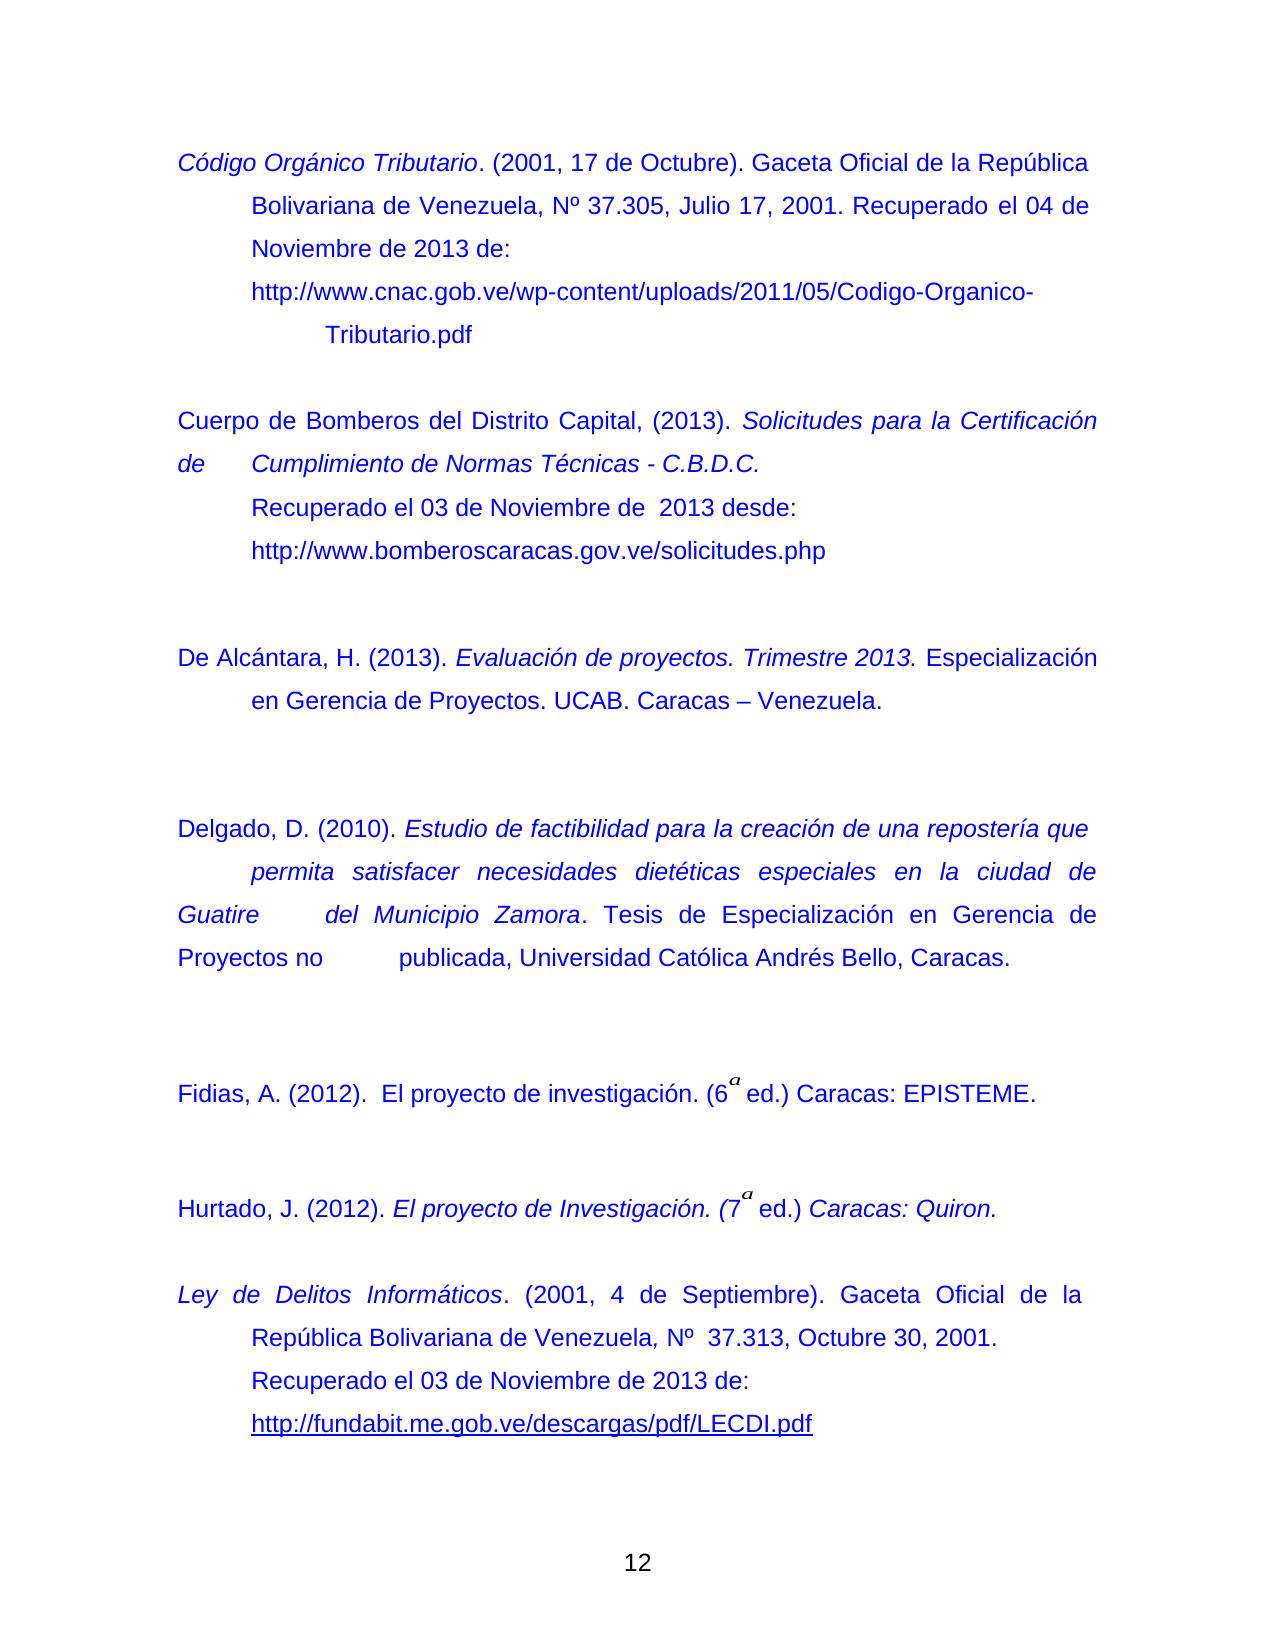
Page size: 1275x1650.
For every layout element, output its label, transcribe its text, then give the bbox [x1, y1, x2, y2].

text De Alcántara, H. (2013). Evaluación de proyectos. Trimestre 2013. Especialización en Gerencia de Proyectos. UCAB. Caracas – Venezuela. [177, 643, 1098, 715]
text Delgado, D. (2010). Estudio de factibilidad para la creación de una repostería que permita satisfacer necesidades dietéticas especiales en la ciudad de Guatire del Municipio Zamora. Tesis de Especialización en Gerencia de Proyectos no publicada, Universidad Católica Andrés Bello, Caracas. [177, 814, 1098, 972]
text http://www.bomberoscaracas.gov.ve/solicitudes.php [177, 536, 1098, 564]
text Código Orgánico Tributario. (2001, 17 de Octubre). Gaceta Oficial de la República Bolivariana de Venezuela, Nº 37.305, Julio 17, 2001. Recuperado el 04 de Noviembre de 2013 de: [177, 148, 1098, 263]
text http://fundabit.me.gob.ve/descargas/pdf/LECDI.pdf [177, 1409, 1098, 1438]
text Recuperado el 03 de Noviembre de 2013 de: [177, 1366, 1098, 1395]
text Ley de Delitos Informáticos. (2001, 4 de Septiembre). Gaceta Oficial de la República Bolivariana de Venezuela, Nº 37.313, Octubre 30, 2001. [177, 1280, 1098, 1352]
text Fidias, A. (2012). El proyecto de investigación. (6ed.) Caracas: EPISTEME. [177, 1071, 1098, 1108]
text http://www.cnac.gob.ve/wp-content/uploads/2011/05/Codigo-Organico- Tributario.pdf [177, 277, 1098, 349]
text Cuerpo de Bomberos del Distrito Capital, (2013). Solicitudes para la Certificación de Cumplimiento de Normas Técnicas - C.B.D.C. [177, 406, 1098, 478]
text Recuperado el 03 de Noviembre de 2013 desde: [177, 493, 1098, 521]
text Hurtado, J. (2012). El proyecto de Investigación. (7ed.) Caracas: Quiron. [177, 1186, 1098, 1223]
